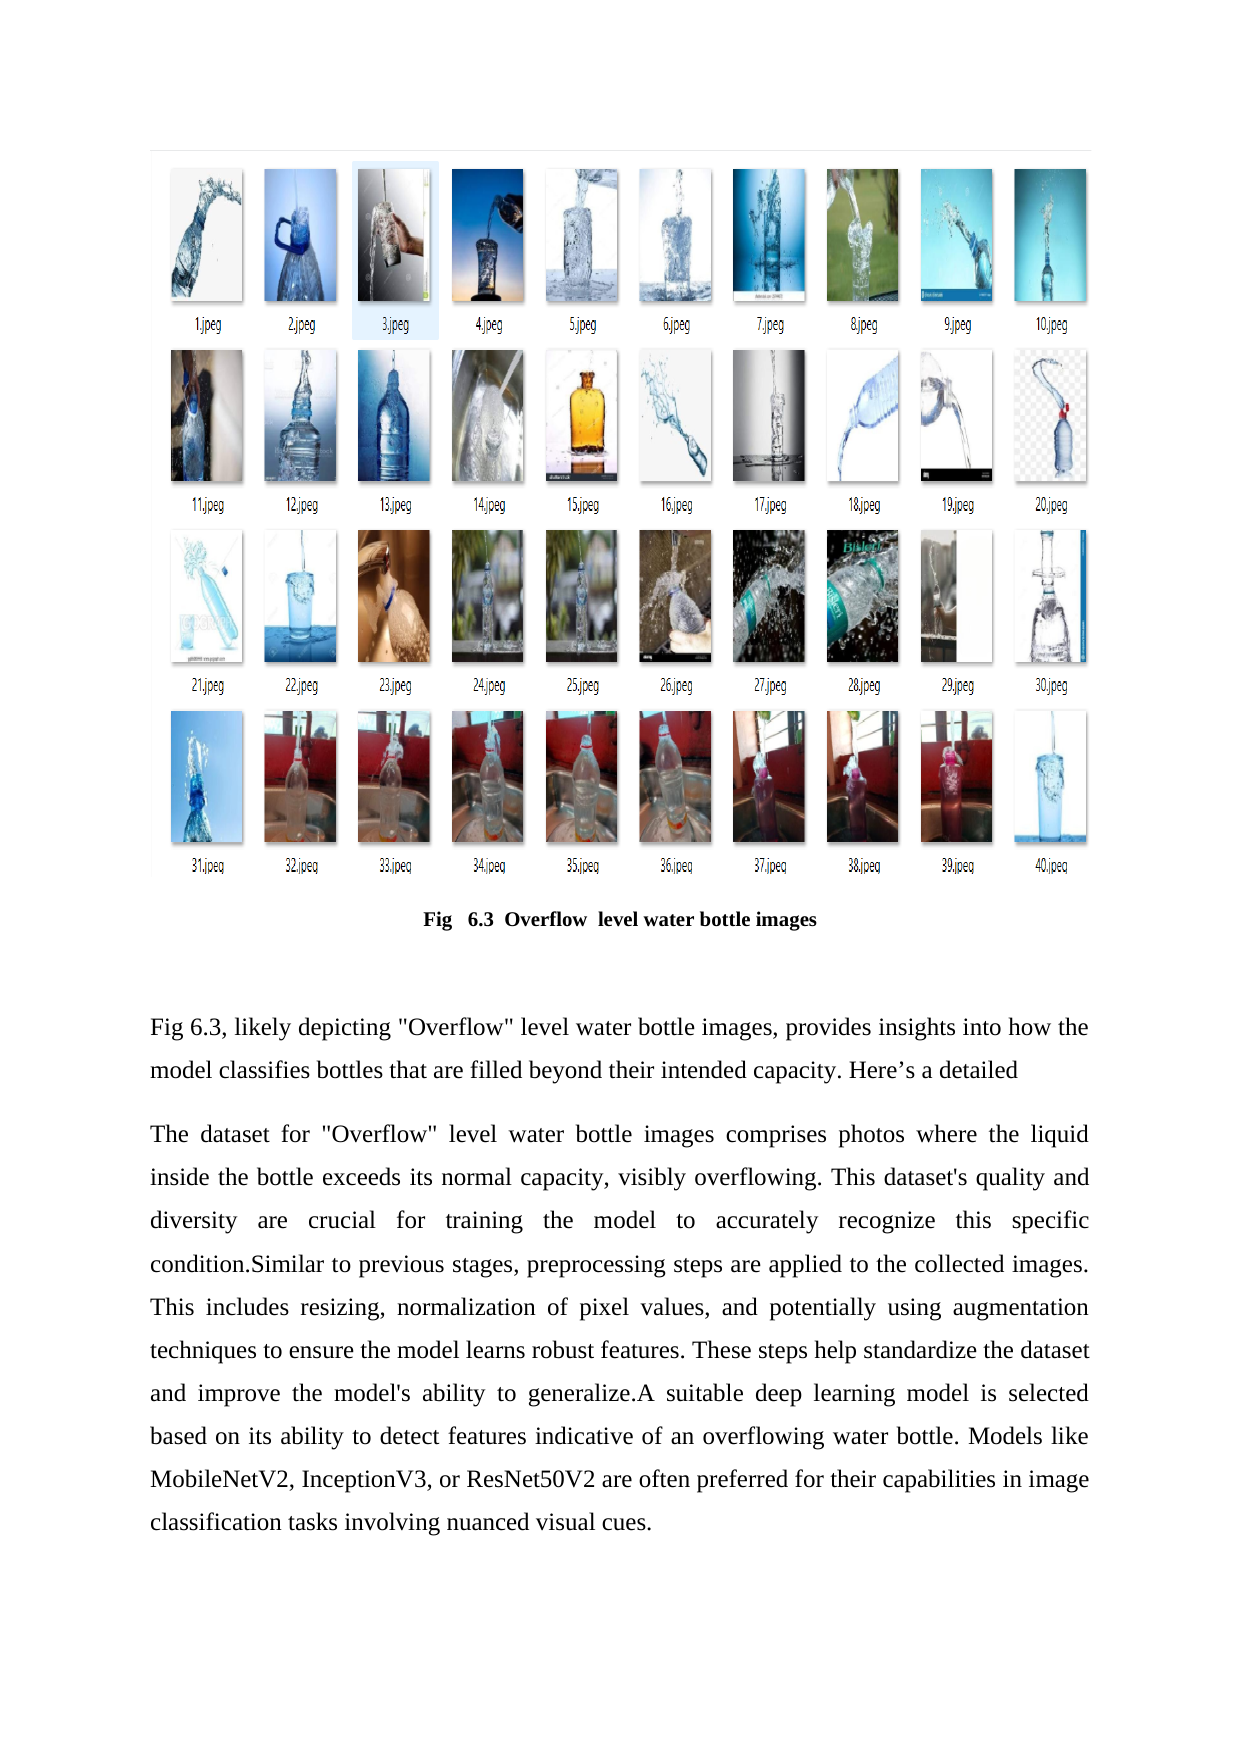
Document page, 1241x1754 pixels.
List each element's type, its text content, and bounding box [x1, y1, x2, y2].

text Fig 6.3, likely depicting "Overflow" level water bottle images, provides insights into how the model classifies bottles that are filled beyond their intended capacity. Here’s a detailed [150, 1012, 1090, 1084]
picture [150, 150, 1092, 877]
text Fig 6.3 Overflow level water bottle images [150, 907, 1090, 931]
text The dataset for "Overflow" level water bottle images comprises photos where the liquid inside the bottle exceeds its normal capacity, visibly overflowing. This dataset's quality and diversity are crucial for training the model to accurately recognize this specific condition.Similar to previous stages, preprocessing steps are applied to the collected images. This includes resizing, normalization of pixel values, and potentially using augmentation techniques to ensure the model learns robust features. These steps help standardize the dataset and improve the model's ability to generalize.A suitable deep learning model is selected based on its ability to detect features indicative of an overflowing water bottle. Models like MobileNetV2, InceptionV3, or ResNet50V2 are often preferred for their capabilities in image classification tasks involving nuanced visual cues. [150, 1119, 1090, 1536]
